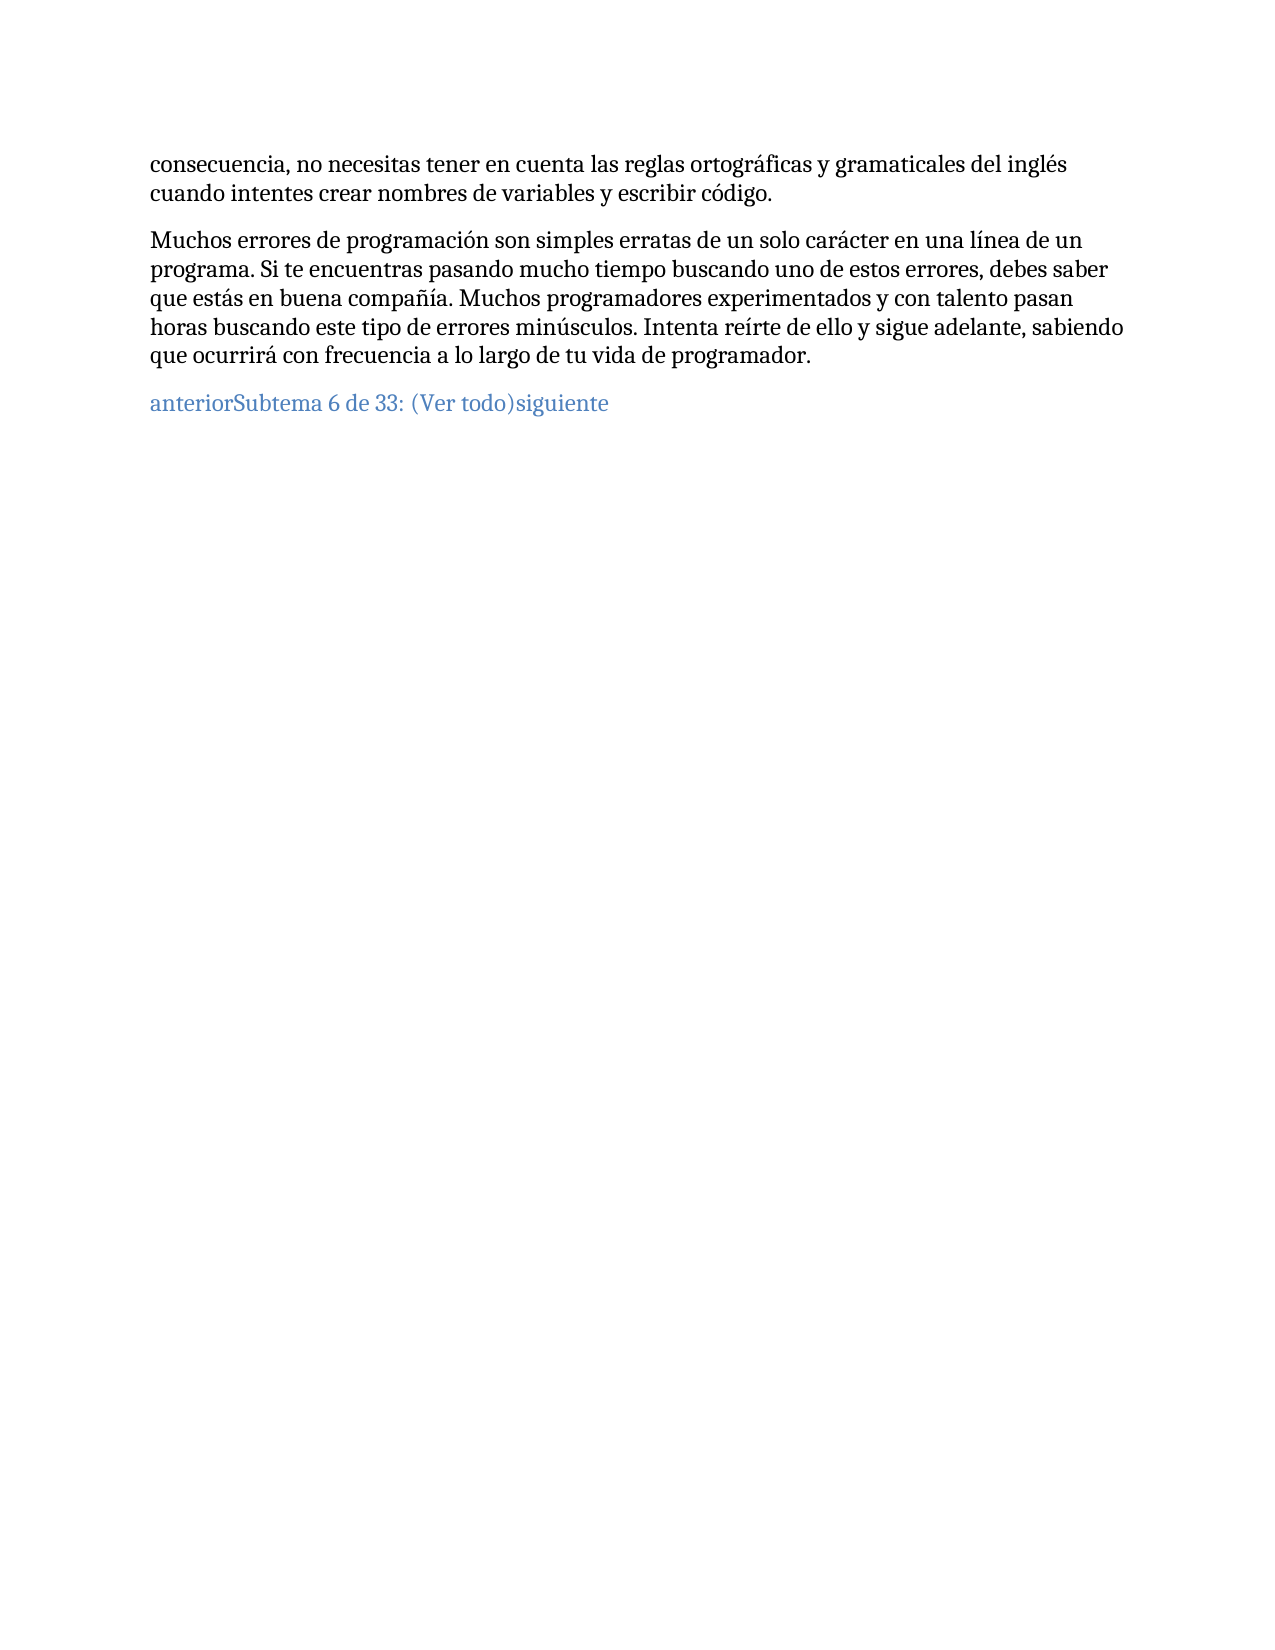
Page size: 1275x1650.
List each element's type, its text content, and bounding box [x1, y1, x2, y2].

text Muchos errores de programación son simples erratas de un solo carácter en una línea de un programa. Si te encuentras pasando mucho tiempo buscando uno de estos errores, debes saber que estás en buena compañía. Muchos programadores experimentados y con talento pasan horas buscando este tipo de errores minúsculos. Intenta reírte de ello y sigue adelante, sabiendo que ocurrirá con frecuencia a lo largo de tu vida de programador. [150, 226, 1125, 370]
text anteriorSubtema 6 de 33: (Ver todo)siguiente [150, 389, 1125, 446]
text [150, 150, 1125, 207]
